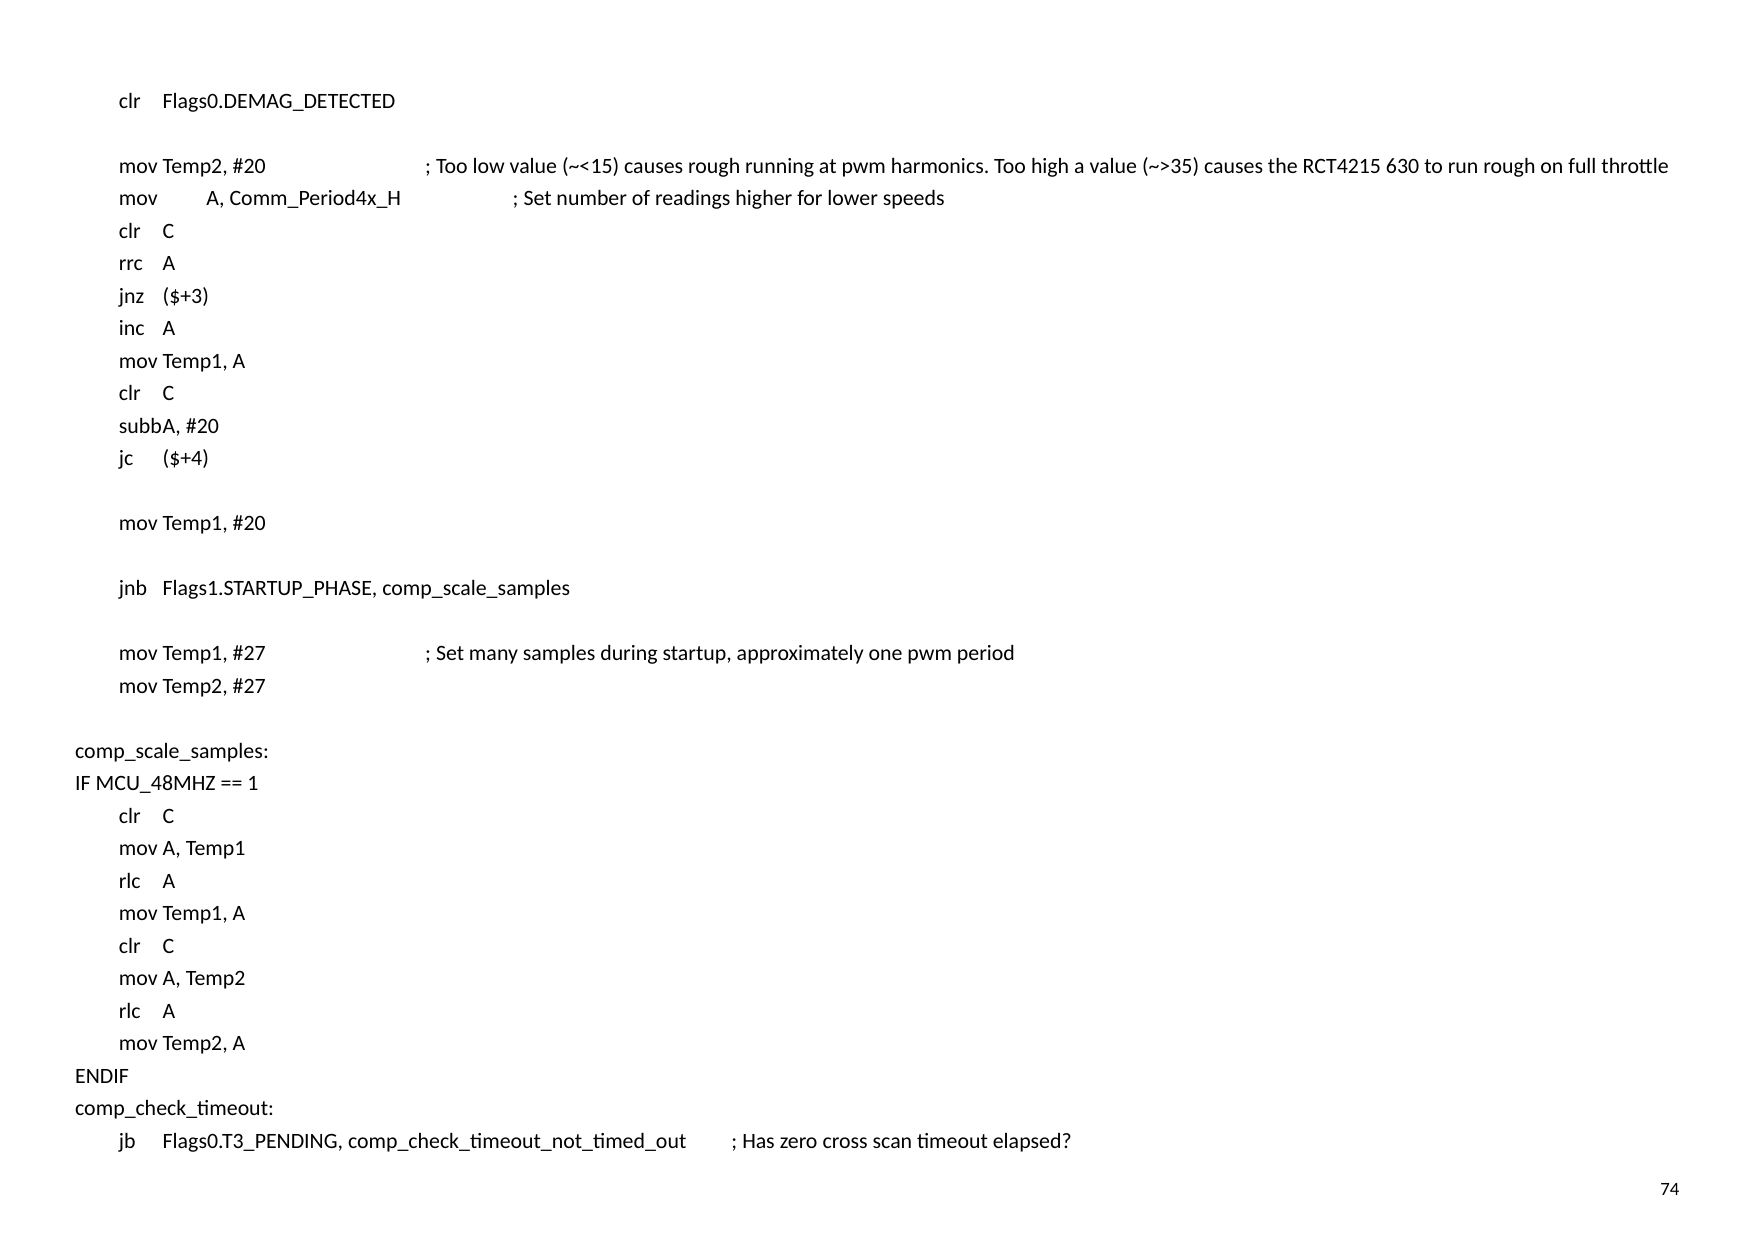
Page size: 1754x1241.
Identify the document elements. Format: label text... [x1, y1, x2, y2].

text mov A, Temp2 [75, 961, 1679, 994]
text subb A, #20 [75, 409, 1679, 441]
text jnz ($+3) [75, 279, 1679, 311]
text mov Temp2, #20 ; Too low value (~<15) causes rough running at pwm harmonics. Too high a value (~>35) causes the RCT4215 630 to run rough on full throttle [75, 149, 1679, 181]
text clr C [75, 376, 1679, 409]
text mov Temp1, A [75, 896, 1679, 929]
text rlc A [75, 994, 1679, 1026]
text comp_check_timeout: [75, 1091, 1679, 1124]
text mov Temp2, A [75, 1026, 1679, 1059]
text ENDIF [75, 1059, 1679, 1091]
text mov Temp2, #27 [75, 669, 1679, 701]
text mov Temp1, #20 [75, 506, 1679, 539]
text jc ($+4) [75, 441, 1679, 474]
text clr C [75, 929, 1679, 961]
text rlc A [75, 864, 1679, 896]
text comp_scale_samples: [75, 734, 1679, 766]
text mov A, Temp1 [75, 831, 1679, 864]
text clr C [75, 799, 1679, 831]
text jb Flags0.T3_PENDING, comp_check_timeout_not_timed_out ; Has zero cross scan timeout elapsed? [75, 1124, 1679, 1156]
text mov Temp1, #27 ; Set many samples during startup, approximately one pwm period [75, 636, 1679, 669]
text clr Flags0.DEMAG_DETECTED [75, 84, 1679, 116]
text clr C [75, 214, 1679, 246]
text IF MCU_48MHZ == 1 [75, 766, 1679, 799]
text mov Temp1, A [75, 344, 1679, 376]
text inc A [75, 311, 1679, 344]
text rrc A [75, 246, 1679, 279]
text mov A, Comm_Period4x_H ; Set number of readings higher for lower speeds [75, 181, 1679, 214]
text jnb Flags1.STARTUP_PHASE, comp_scale_samples [75, 571, 1679, 604]
